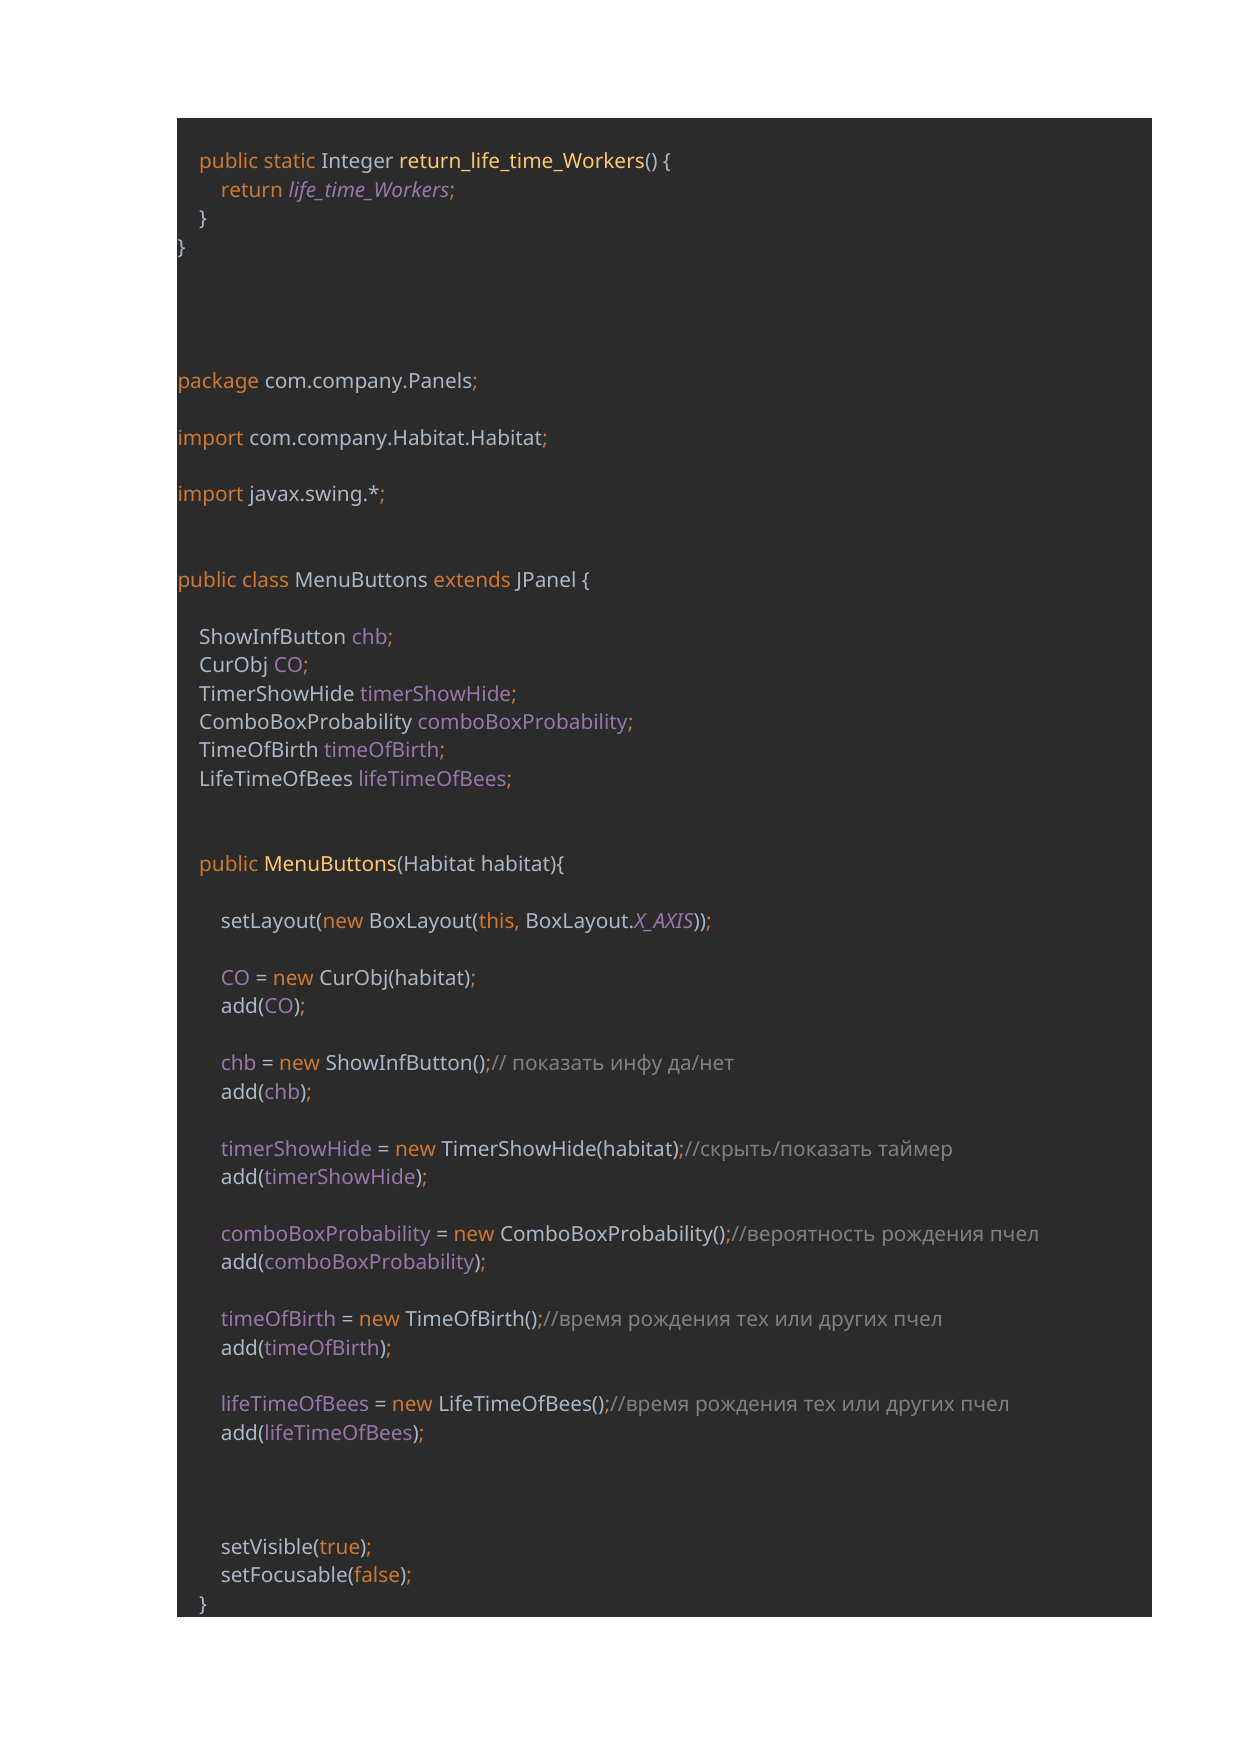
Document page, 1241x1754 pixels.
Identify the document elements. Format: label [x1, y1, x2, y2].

text [177, 118, 1152, 341]
text [177, 366, 1152, 1617]
